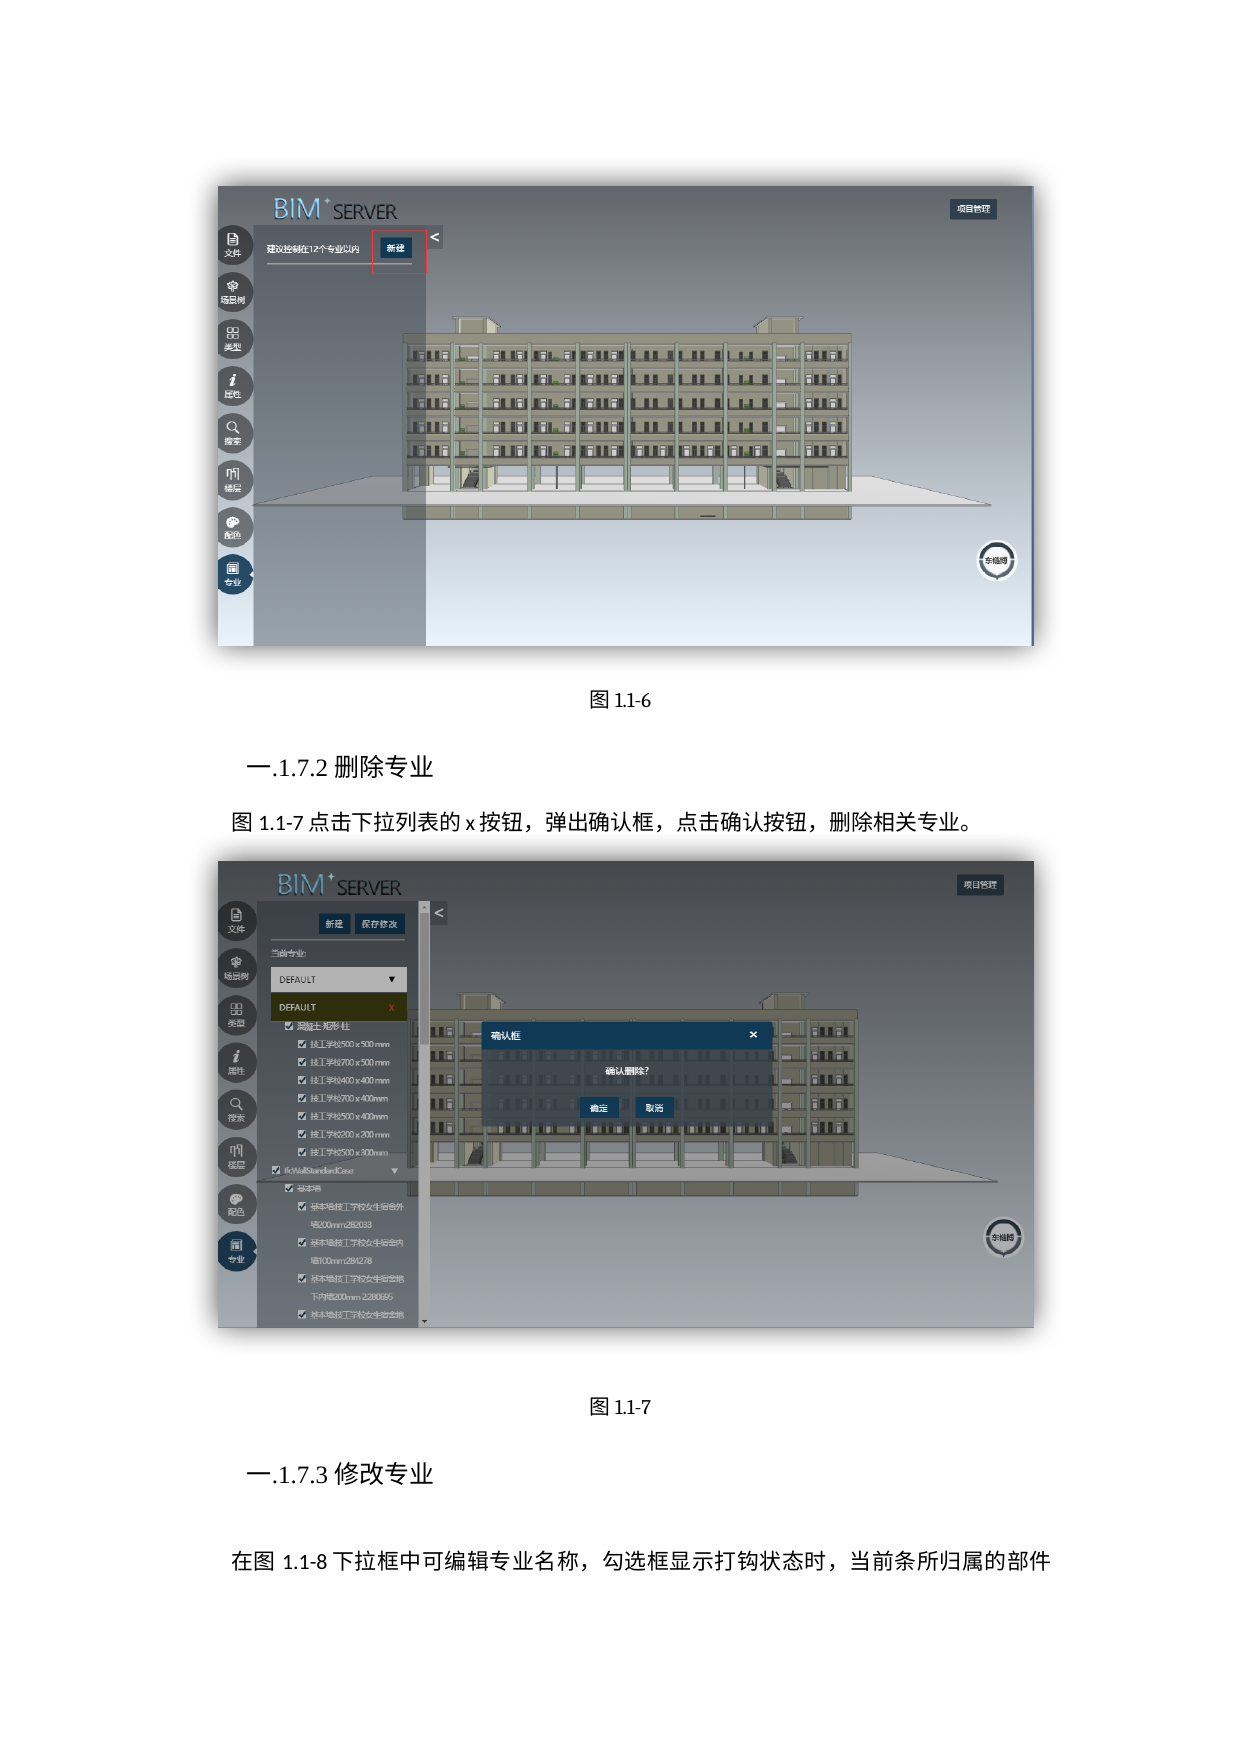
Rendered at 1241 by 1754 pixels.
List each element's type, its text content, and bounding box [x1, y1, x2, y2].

text 修改专业 [247, 1454, 1053, 1490]
text 图 1.1-2点击下拉列表的x按钮，弹出确认框，点击确认按钮，删除相关专业。 [187, 804, 1053, 837]
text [187, 1544, 1053, 1576]
picture [218, 186, 1034, 646]
text 删除专业 [247, 747, 1053, 783]
picture [218, 861, 1034, 1328]
